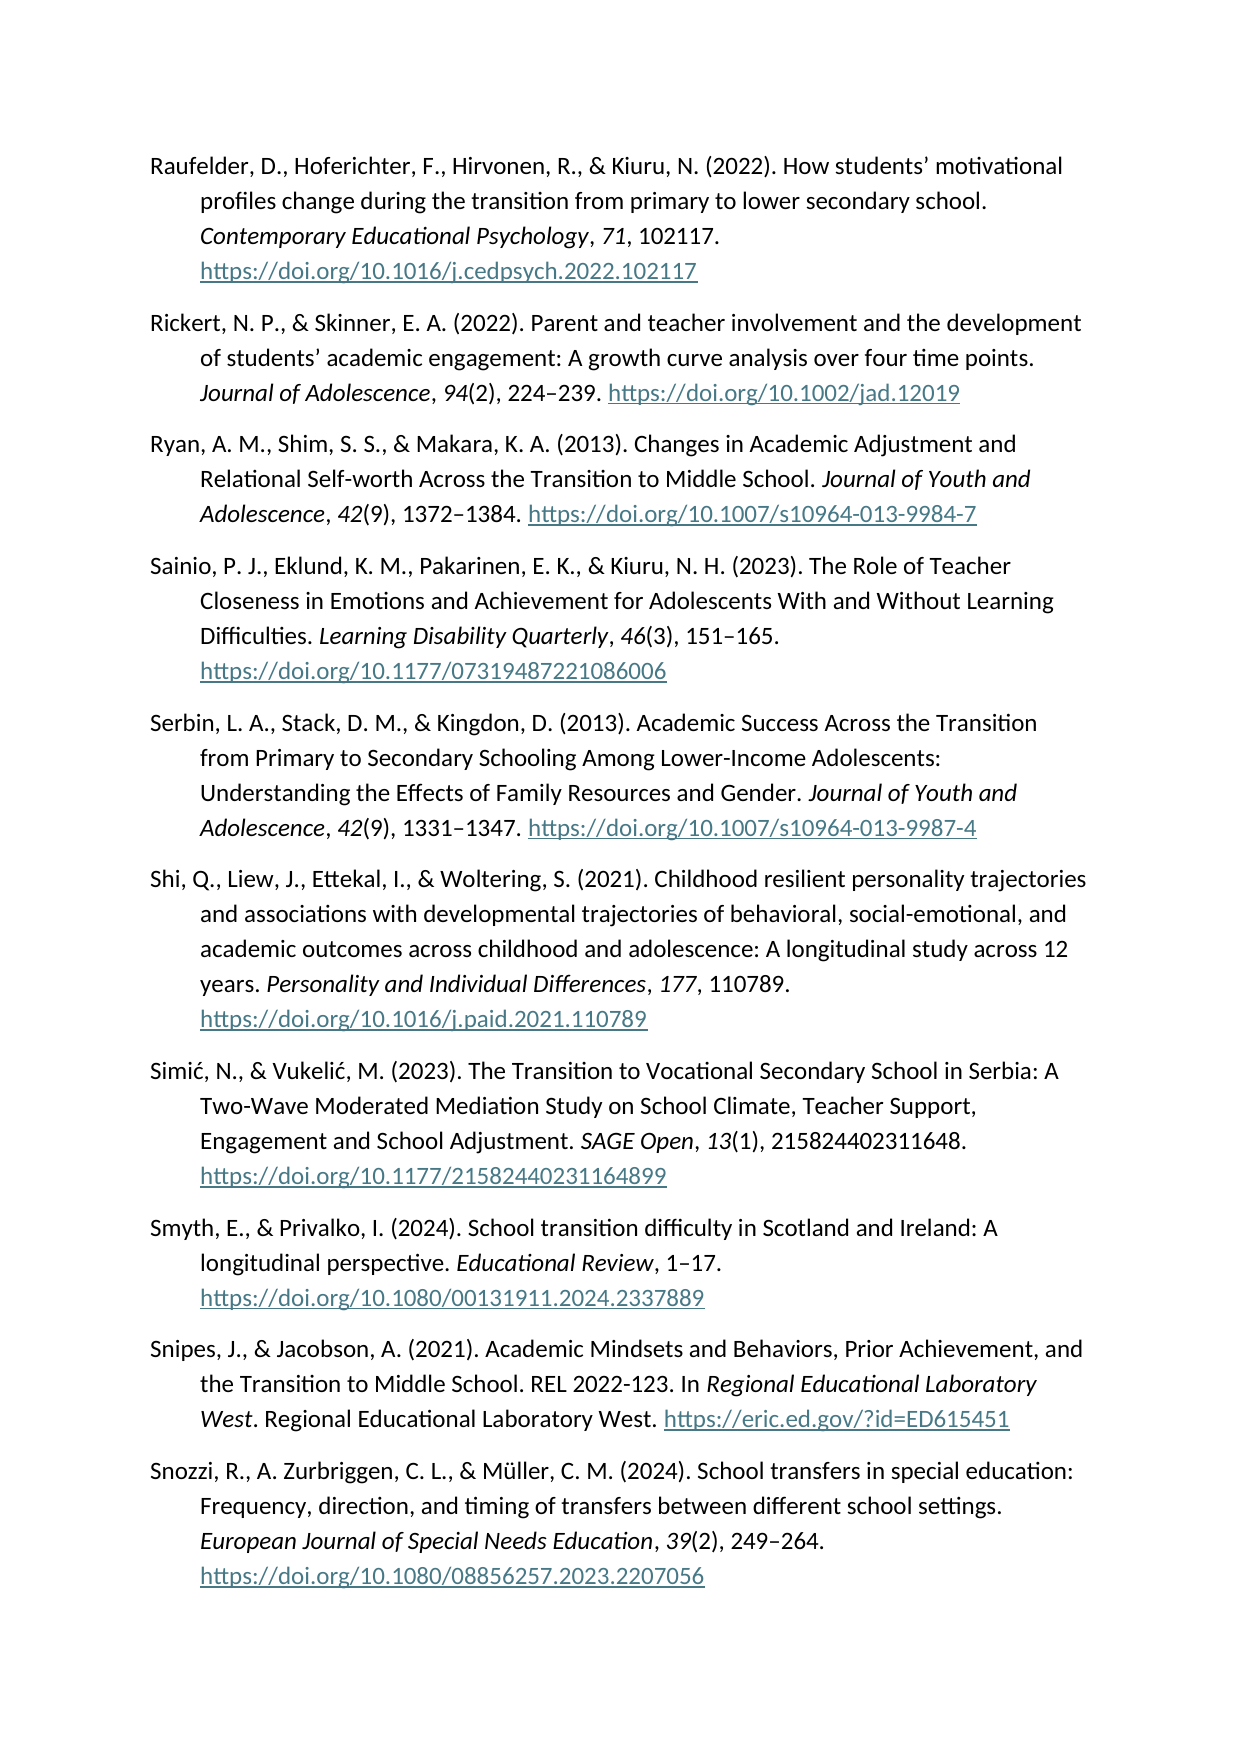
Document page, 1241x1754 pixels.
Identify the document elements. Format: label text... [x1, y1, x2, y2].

text Simić, N., & Vukelić, M. (2023). The Transition to Vocational Secondary School in Serbia: A Two-Wave Moderated Mediation Study on School Climate, Teacher Support, Engagement and School Adjustment. SAGE Open, 13(1), 215824402311648. https://doi.org/10.1177/21582440231164899 [150, 1055, 1090, 1191]
text Rickert, N. P., & Skinner, E. A. (2022). Parent and teacher involvement and the development of students’ academic engagement: A growth curve analysis over four time points. Journal of Adolescence, 94(2), 224–239. https://doi.org/10.1002/jad.12019 [150, 307, 1090, 407]
text Snipes, J., & Jacobson, A. (2021). Academic Mindsets and Behaviors, Prior Achievement, and the Transition to Middle School. REL 2022-123. In Regional Educational Laboratory West. Regional Educational Laboratory West. https://eric.ed.gov/?id=ED615451 [150, 1333, 1090, 1434]
text Ryan, A. M., Shim, S. S., & Makara, K. A. (2013). Changes in Academic Adjustment and Relational Self-worth Across the Transition to Middle School. Journal of Youth and Adolescence, 42(9), 1372–1384. https://doi.org/10.1007/s10964-013-9984-7 [150, 428, 1090, 529]
text Smyth, E., & Privalko, I. (2024). School transition difficulty in Scotland and Ireland: A longitudinal perspective. Educational Review, 1–17. https://doi.org/10.1080/00131911.2024.2337889 [150, 1212, 1090, 1312]
text Serbin, L. A., Stack, D. M., & Kingdon, D. (2013). Academic Success Across the Transition from Primary to Secondary Schooling Among Lower-Income Adolescents: Understanding the Effects of Family Resources and Gender. Journal of Youth and Adolescence, 42(9), 1331–1347. https://doi.org/10.1007/s10964-013-9987-4 [150, 707, 1090, 842]
text Sainio, P. J., Eklund, K. M., Pakarinen, E. K., & Kiuru, N. H. (2023). The Role of Teacher Closeness in Emotions and Achievement for Adolescents With and Without Learning Difficulties. Learning Disability Quarterly, 46(3), 151–165. https://doi.org/10.1177/07319487221086006 [150, 550, 1090, 686]
text Snozzi, R., A. Zurbriggen, C. L., & Müller, C. M. (2024). School transfers in special education: Frequency, direction, and timing of transfers between different school settings. European Journal of Special Needs Education, 39(2), 249–264. https://doi.org/10.1080/08856257.2023.2207056 [150, 1455, 1090, 1591]
text Raufelder, D., Hoferichter, F., Hirvonen, R., & Kiuru, N. (2022). How students’ motivational profiles change during the transition from primary to lower secondary school. Contemporary Educational Psychology, 71, 102117. https://doi.org/10.1016/j.cedpsych.2022.102117 [150, 150, 1090, 286]
text Shi, Q., Liew, J., Ettekal, I., & Woltering, S. (2021). Childhood resilient personality trajectories and associations with developmental trajectories of behavioral, social-emotional, and academic outcomes across childhood and adolescence: A longitudinal study across 12 years. Personality and Individual Differences, 177, 110789. https://doi.org/10.1016/j.paid.2021.110789 [150, 863, 1090, 1034]
